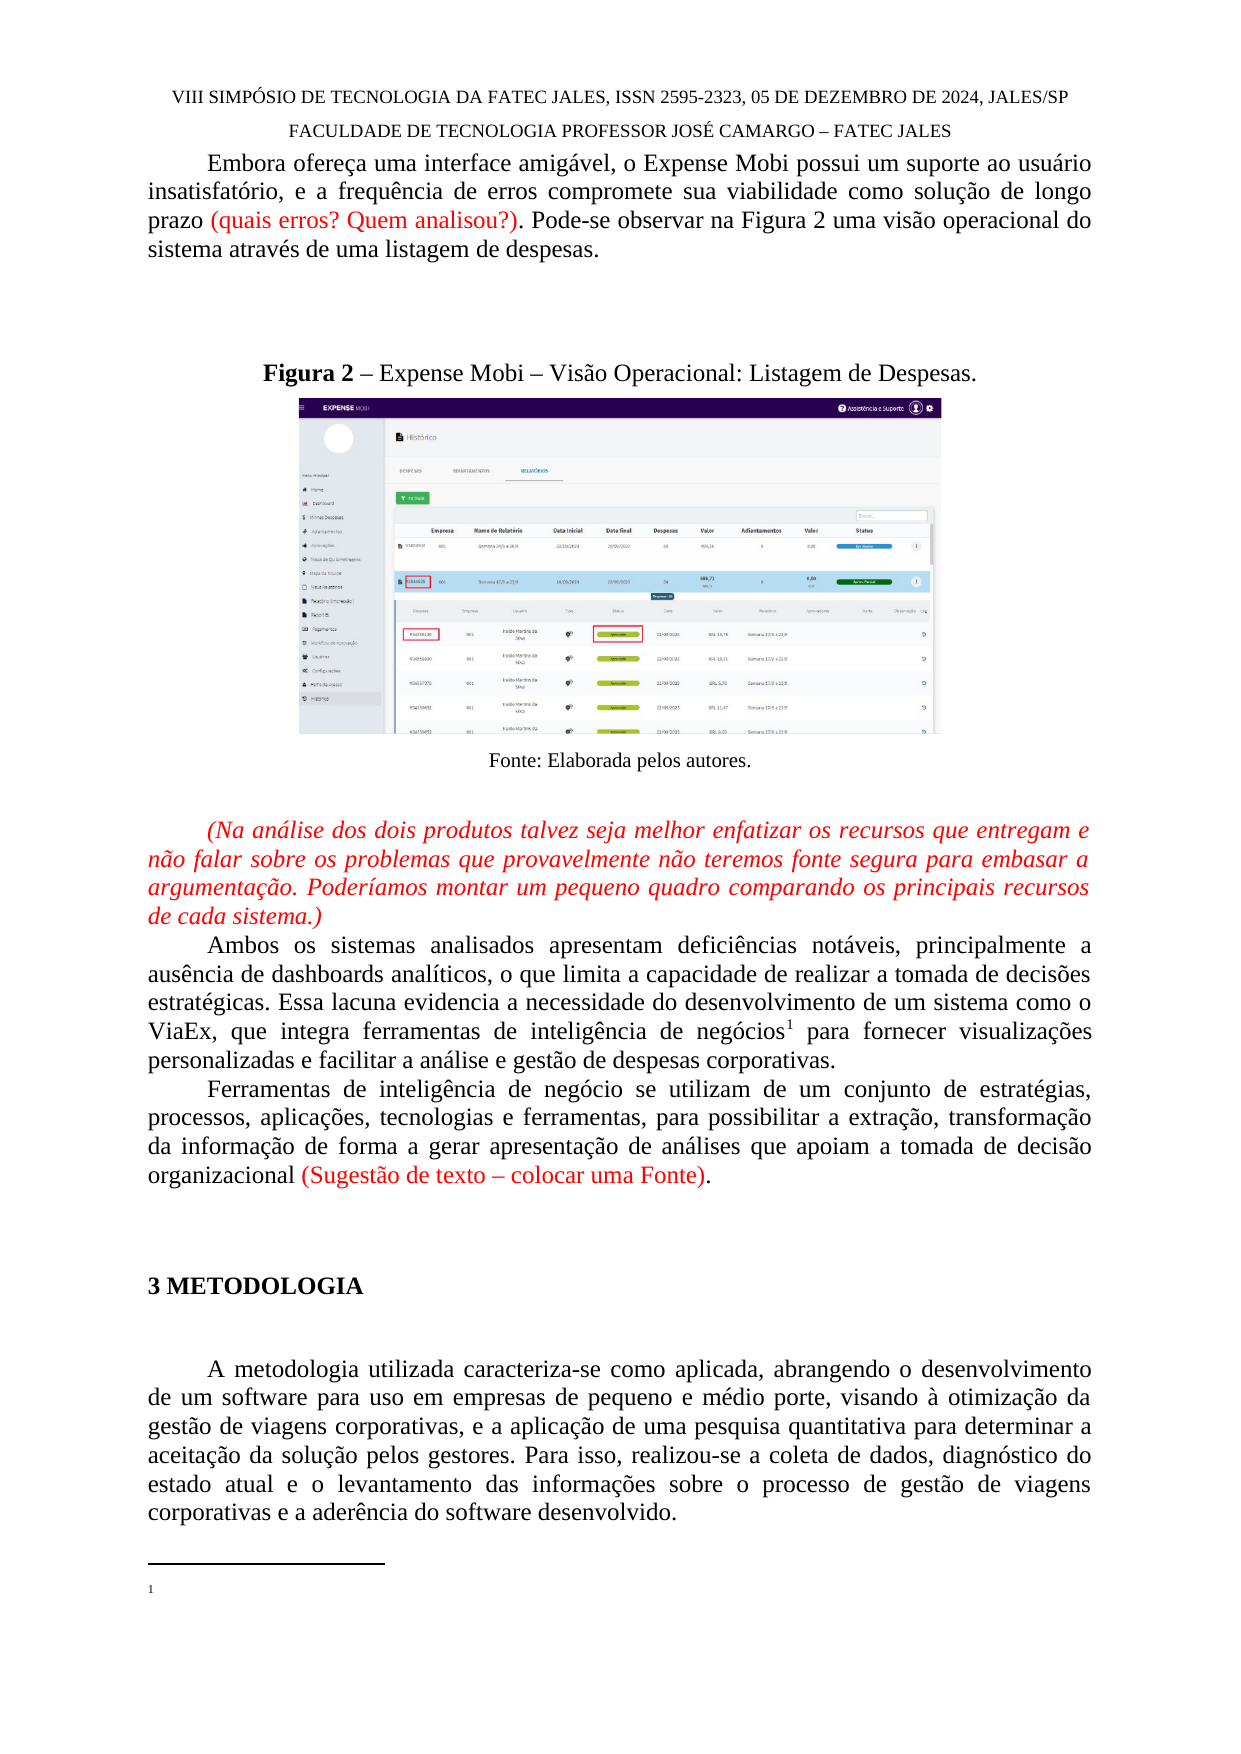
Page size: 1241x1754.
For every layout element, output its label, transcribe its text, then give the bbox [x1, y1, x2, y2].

text Ferramentas de inteligência de negócio se utilizam de um conjunto de estratégias, processos, aplicações, tecnologias e ferramentas, para possibilitar a extração, transformação da informação de forma a gerar apresentação de análises que apoiam a tomada de decisão organizacional (Sugestão de texto – colocar uma Fonte). [148, 1074, 1092, 1189]
text Fonte: Elaborada pelos autores. [148, 748, 1092, 772]
text Ambos os sistemas analisados apresentam deficiências notáveis, principalmente a ausência de dashboards analíticos, o que limita a capacidade de realizar a tomada de decisões estratégicas. Essa lacuna evidencia a necessidade do desenvolvimento de um sistema como o ViaEx, que integra ferramentas de inteligência de negócios para fornecer visualizações personalizadas e facilitar a análise e gestão de despesas corporativas. [148, 930, 1092, 1074]
picture [298, 398, 942, 734]
text Embora ofereça uma interface amigável, o Expense Mobi possui um suporte ao usuário insatisfatório, e a frequência de erros compromete sua viabilidade como solução de longo prazo (quais erros? Quem analisou?). Pode-se observar na Figura 2 uma visão operacional do sistema através de uma listagem de despesas. [148, 148, 1092, 263]
text (Na análise dos dois produtos talvez seja melhor enfatizar os recursos que entregam e não falar sobre os problemas que provavelmente não teremos fonte segura para embasar a argumentação. Poderíamos montar um pequeno quadro comparando os principais recursos de cada sistema.) [148, 815, 1092, 930]
subtitle 3 METODOLOGIA [148, 1271, 1092, 1300]
text Figura 2 – Expense Mobi – Visão Operacional: Listagem de Despesas. [148, 358, 1092, 386]
